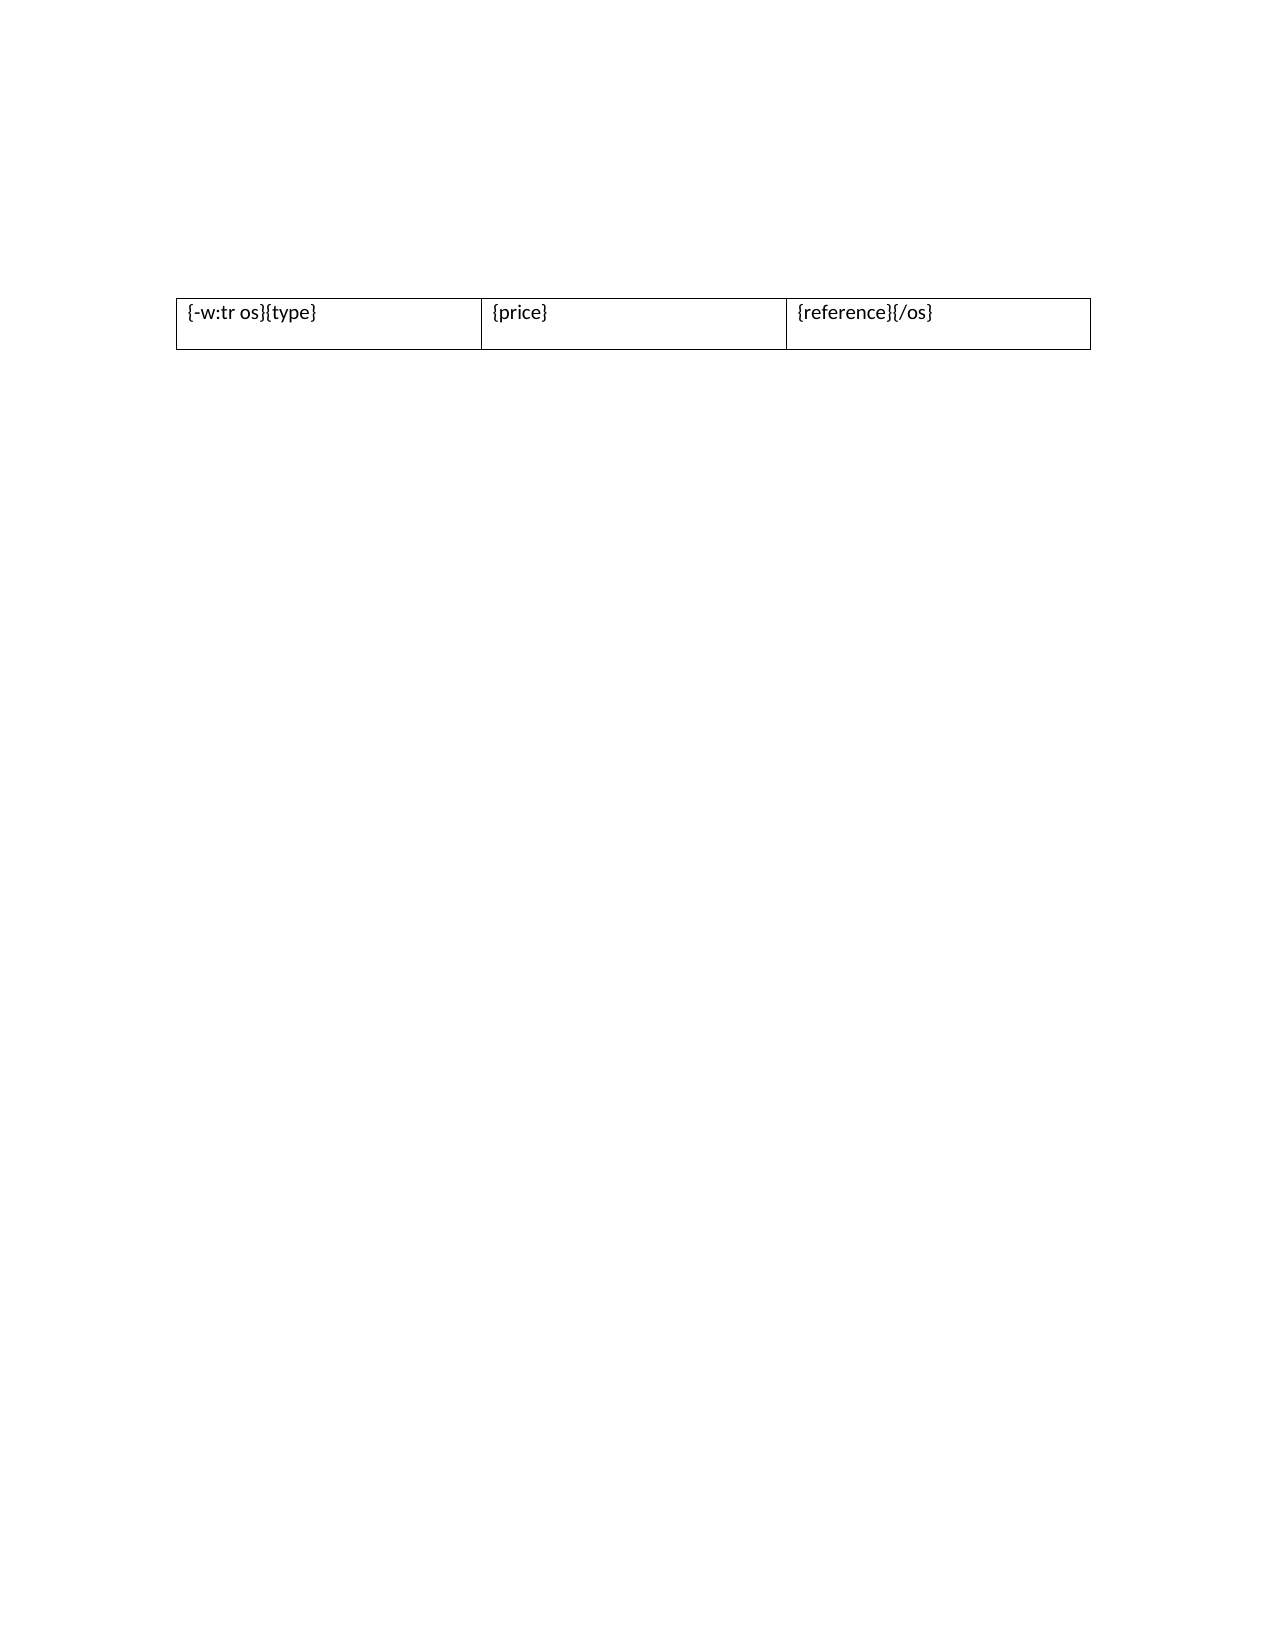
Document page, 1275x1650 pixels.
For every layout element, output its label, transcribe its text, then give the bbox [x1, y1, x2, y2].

table_header {reference}{/os} [787, 299, 1090, 349]
table_header {price} [482, 299, 786, 349]
table_header {-w:tr os}{type} [177, 299, 481, 349]
